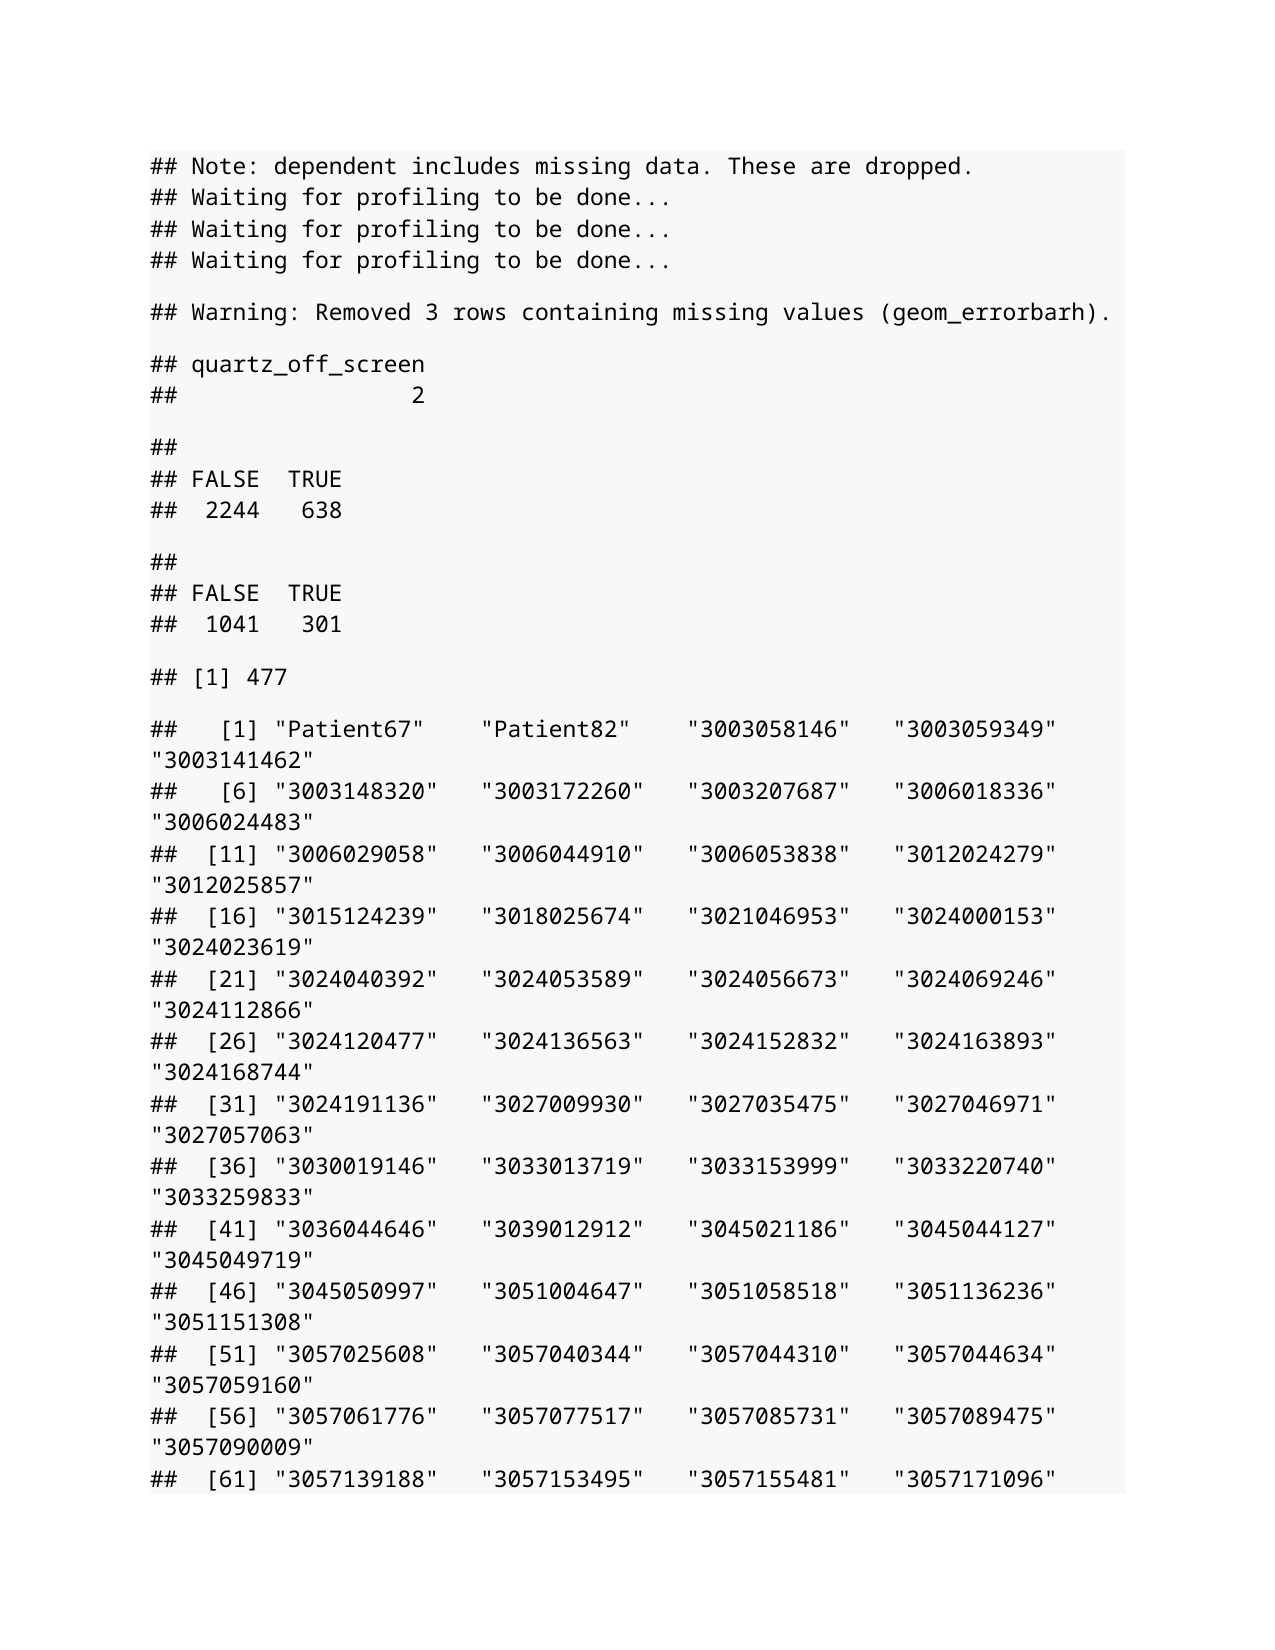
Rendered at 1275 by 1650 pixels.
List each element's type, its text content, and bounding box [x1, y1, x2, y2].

text ## ## FALSE TRUE ## 2244 638 [150, 431, 1125, 525]
text ## quartz_off_screen ## 2 [150, 348, 1125, 410]
text ## ## FALSE TRUE ## 1041 301 [150, 546, 1125, 639]
text ## Warning: Removed 3 rows containing missing values (geom_errorbarh). [150, 296, 1125, 327]
text ## [1] 477 [150, 660, 1125, 692]
